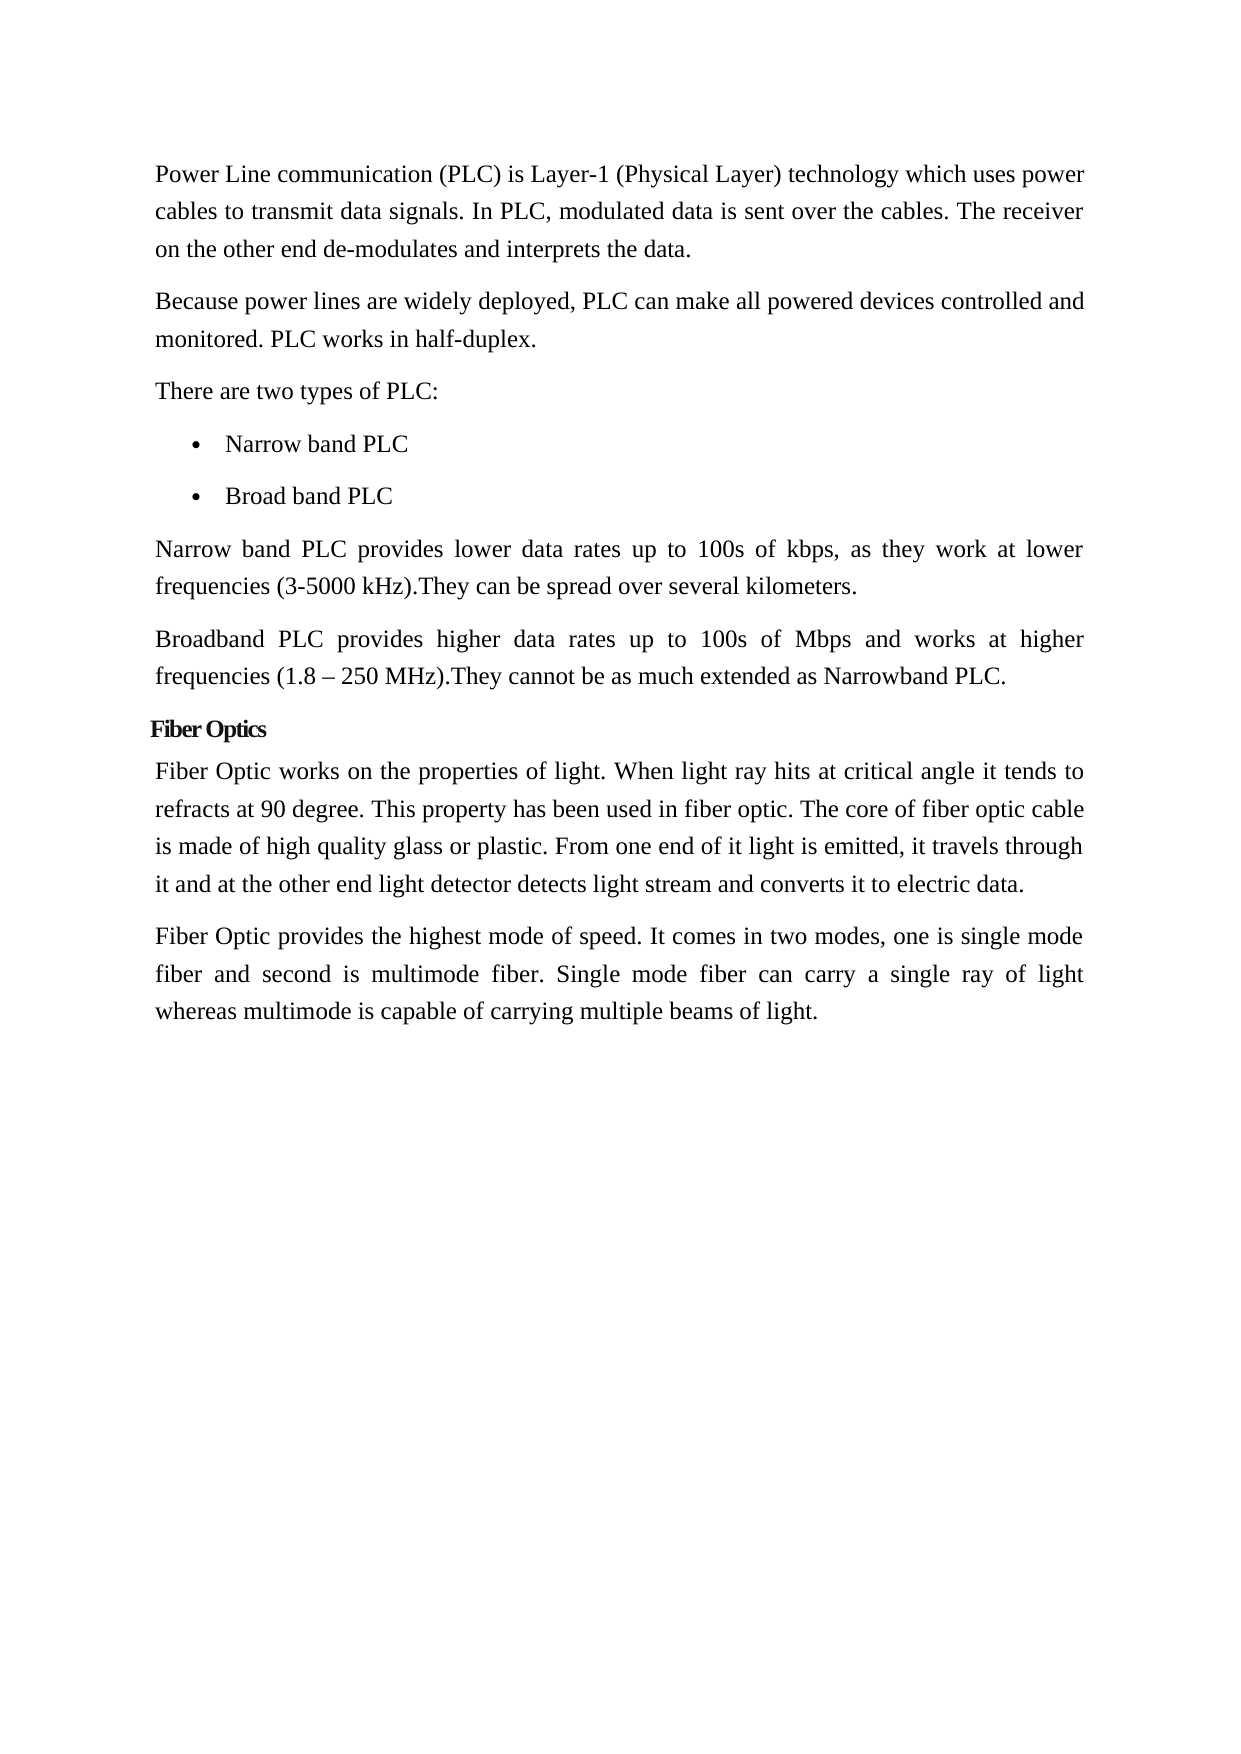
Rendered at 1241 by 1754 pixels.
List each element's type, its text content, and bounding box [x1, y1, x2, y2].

text Power Line communication (PLC) is Layer-1 (Physical Layer) technology which uses power cables to transmit data signals. In PLC, modulated data is sent over the cables. The receiver on the other end de-modulates and interprets the data. [155, 150, 1085, 262]
list Broad band PLC [192, 472, 1085, 510]
text Because power lines are widely deployed, PLC can make all powered devices controlled and monitored. PLC works in half-duplex. [155, 277, 1085, 352]
text Narrow band PLC provides lower data rates up to 100s of kbps, as they work at lower frequencies (3-5000 kHz).They can be spread over several kilometers. [155, 525, 1085, 600]
text Broadband PLC provides higher data rates up to 100s of Mbps and works at higher frequencies (1.8 – 250 MHz).They cannot be as much extended as Narrowband PLC. [155, 615, 1085, 690]
list Narrow band PLC [192, 420, 1085, 457]
text Fiber Optic provides the highest mode of speed. It comes in two modes, one is single mode fiber and second is multimode fiber. Single mode fiber can carry a single ray of light whereas multimode is capable of carrying multiple beams of light. [155, 912, 1085, 1025]
text Fiber Optics [150, 705, 1085, 742]
text Fiber Optic works on the properties of light. When light ray hits at critical angle it tends to refracts at 90 degree. This property has been used in fiber optic. The core of fiber optic cable is made of high quality glass or plastic. From one end of it light is emitted, it travels through it and at the other end light detector detects light stream and converts it to electric data. [155, 747, 1085, 897]
text There are two types of PLC: [155, 367, 1085, 405]
